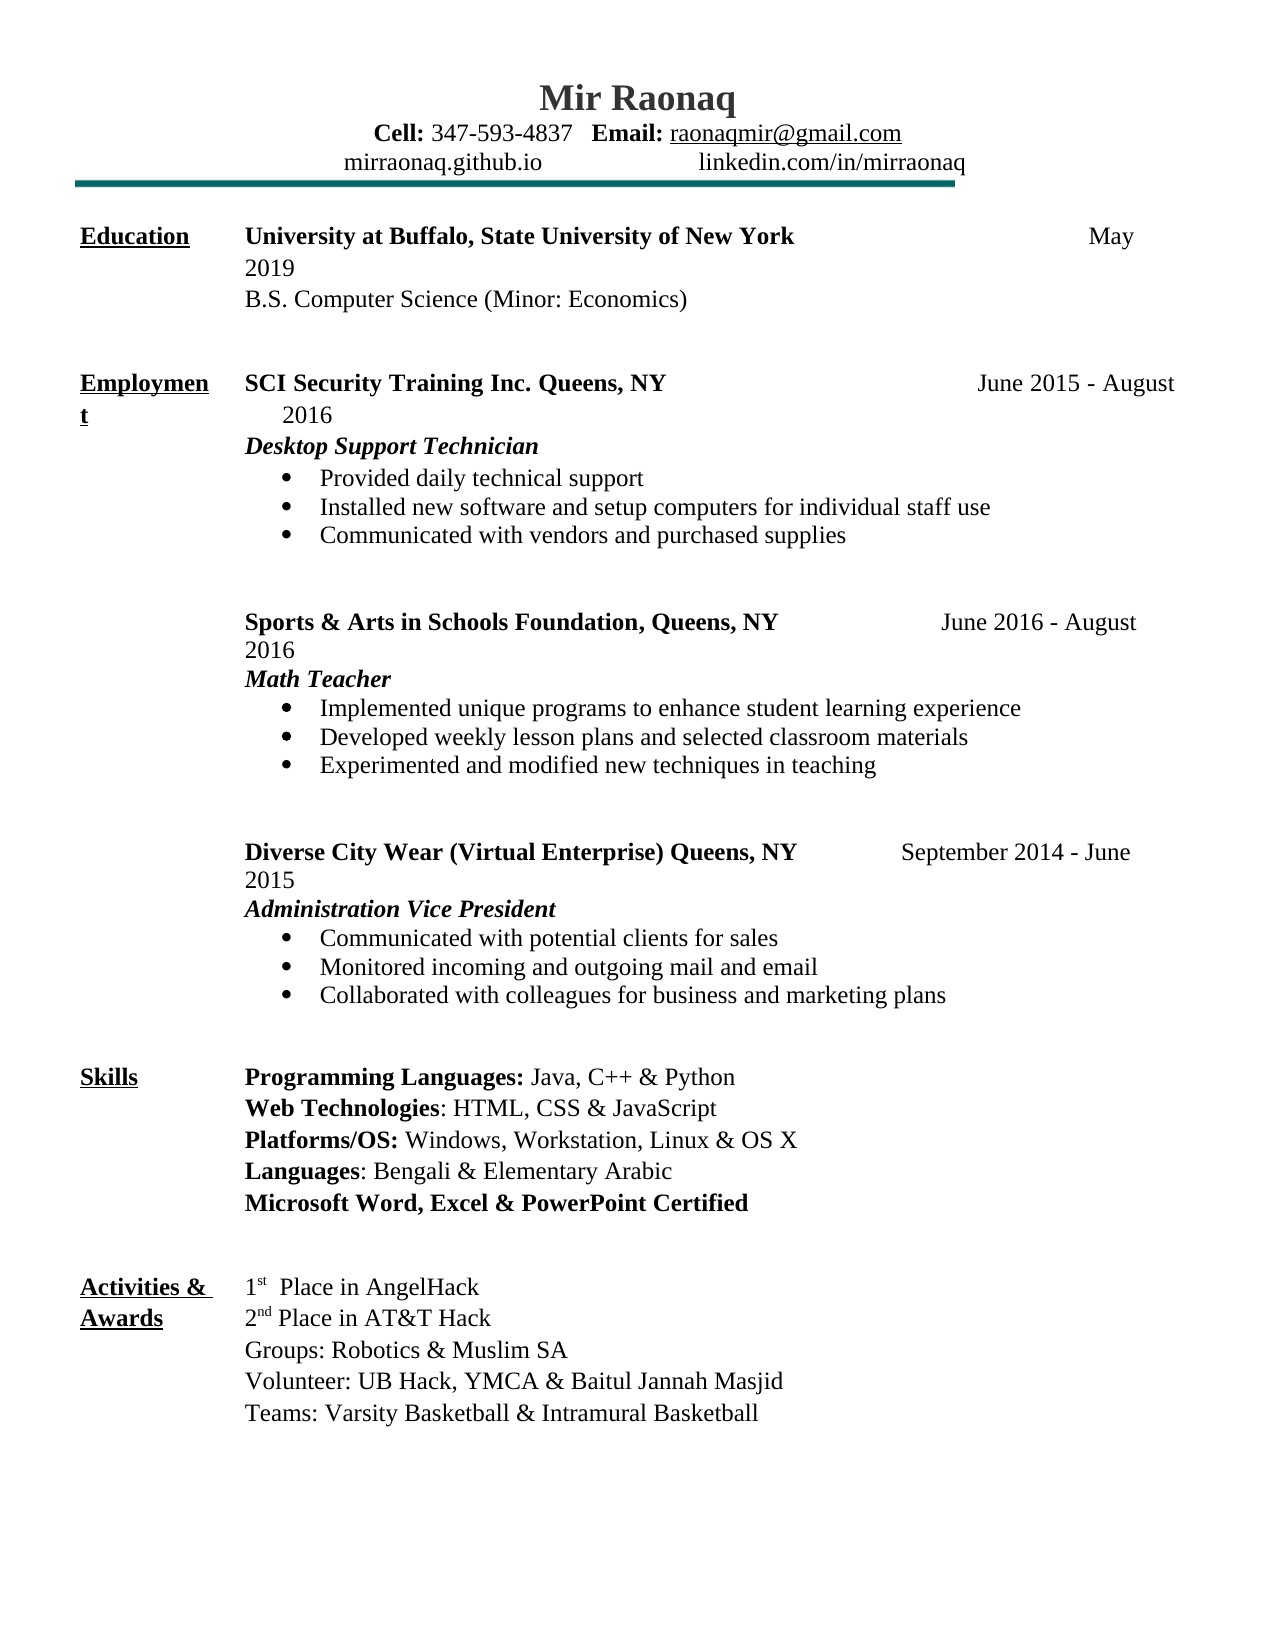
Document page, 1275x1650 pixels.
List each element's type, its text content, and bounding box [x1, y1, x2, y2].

table_cell Activities & Awards [65, 1219, 229, 1545]
table_cell Skills [65, 1009, 229, 1219]
table_cell Employment [65, 316, 229, 1009]
table_cell Programming Languages: Java, C++ & Python Web Technologies: HTML, CSS & JavaScript Platforms/OS: Windows, Workstation, Linux & OS X Languages: Bengali & Elementary Arabic Microsoft Word, Excel & PowerPoint Certified [230, 1009, 1190, 1219]
table_cell 1st Place in AngelHack 2nd Place in AT&T Hack Groups: Robotics & Muslim SA Volunteer: UB Hack, YMCA & Baitul Jannah Masjid Teams: Varsity Basketball & Intramural Basketball [230, 1219, 1190, 1545]
table_cell SCI Security Training Inc. Queens, NY June 2015 - August 2016 Desktop Support Technician Provided daily technical support Installed new software and setup computers for individual staff use Communicated with vendors and purchased supplies Sports & Arts in Schools Foundation, Queens, NY June 2016 - August 2016 Math Teacher Implemented unique programs to enhance student learning experience Developed weekly lesson plans and selected classroom materials Experimented and modified new techniques in teaching Diverse City Wear (Virtual Enterprise) Queens, NY September 2014 - June 2015 Administration Vice President Communicated with potential clients for sales Monitored incoming and outgoing mail and email Collaborated with colleagues for business and marketing plans [230, 316, 1190, 1009]
table_header University at Buffalo, State University of New York May 2019 B.S. Computer Science (Minor: Economics) [230, 169, 1190, 316]
table_header Education [65, 169, 229, 316]
